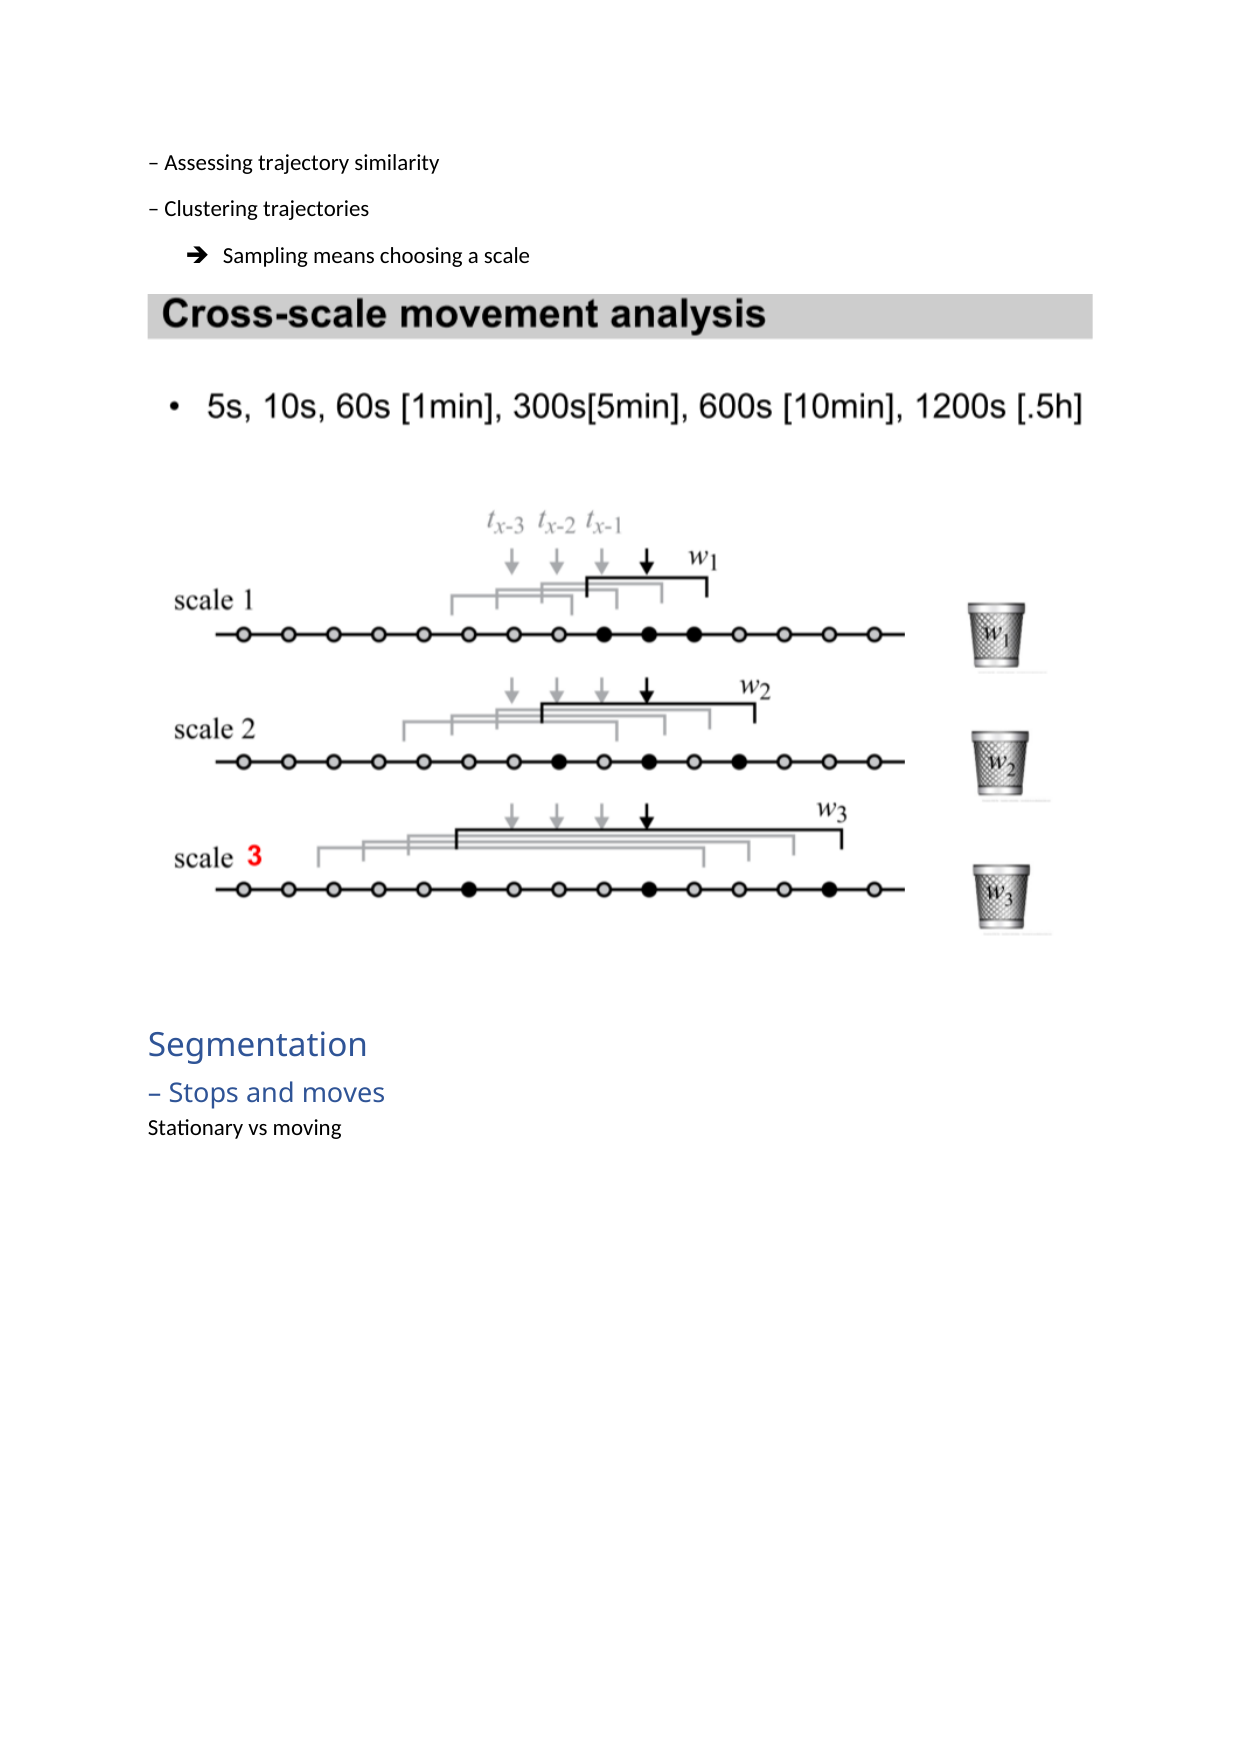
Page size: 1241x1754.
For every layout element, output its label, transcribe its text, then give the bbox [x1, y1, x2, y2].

text – Clustering trajectories [148, 194, 1093, 222]
text Stationary vs moving [148, 1113, 1093, 1141]
picture [147, 294, 1093, 945]
subtitle – Stops and moves [148, 1074, 1093, 1111]
text – Assessing trajectory similarity [148, 148, 1093, 176]
subtitle Segmentation [148, 1021, 1093, 1066]
list Sampling means choosing a scale [185, 241, 1093, 269]
